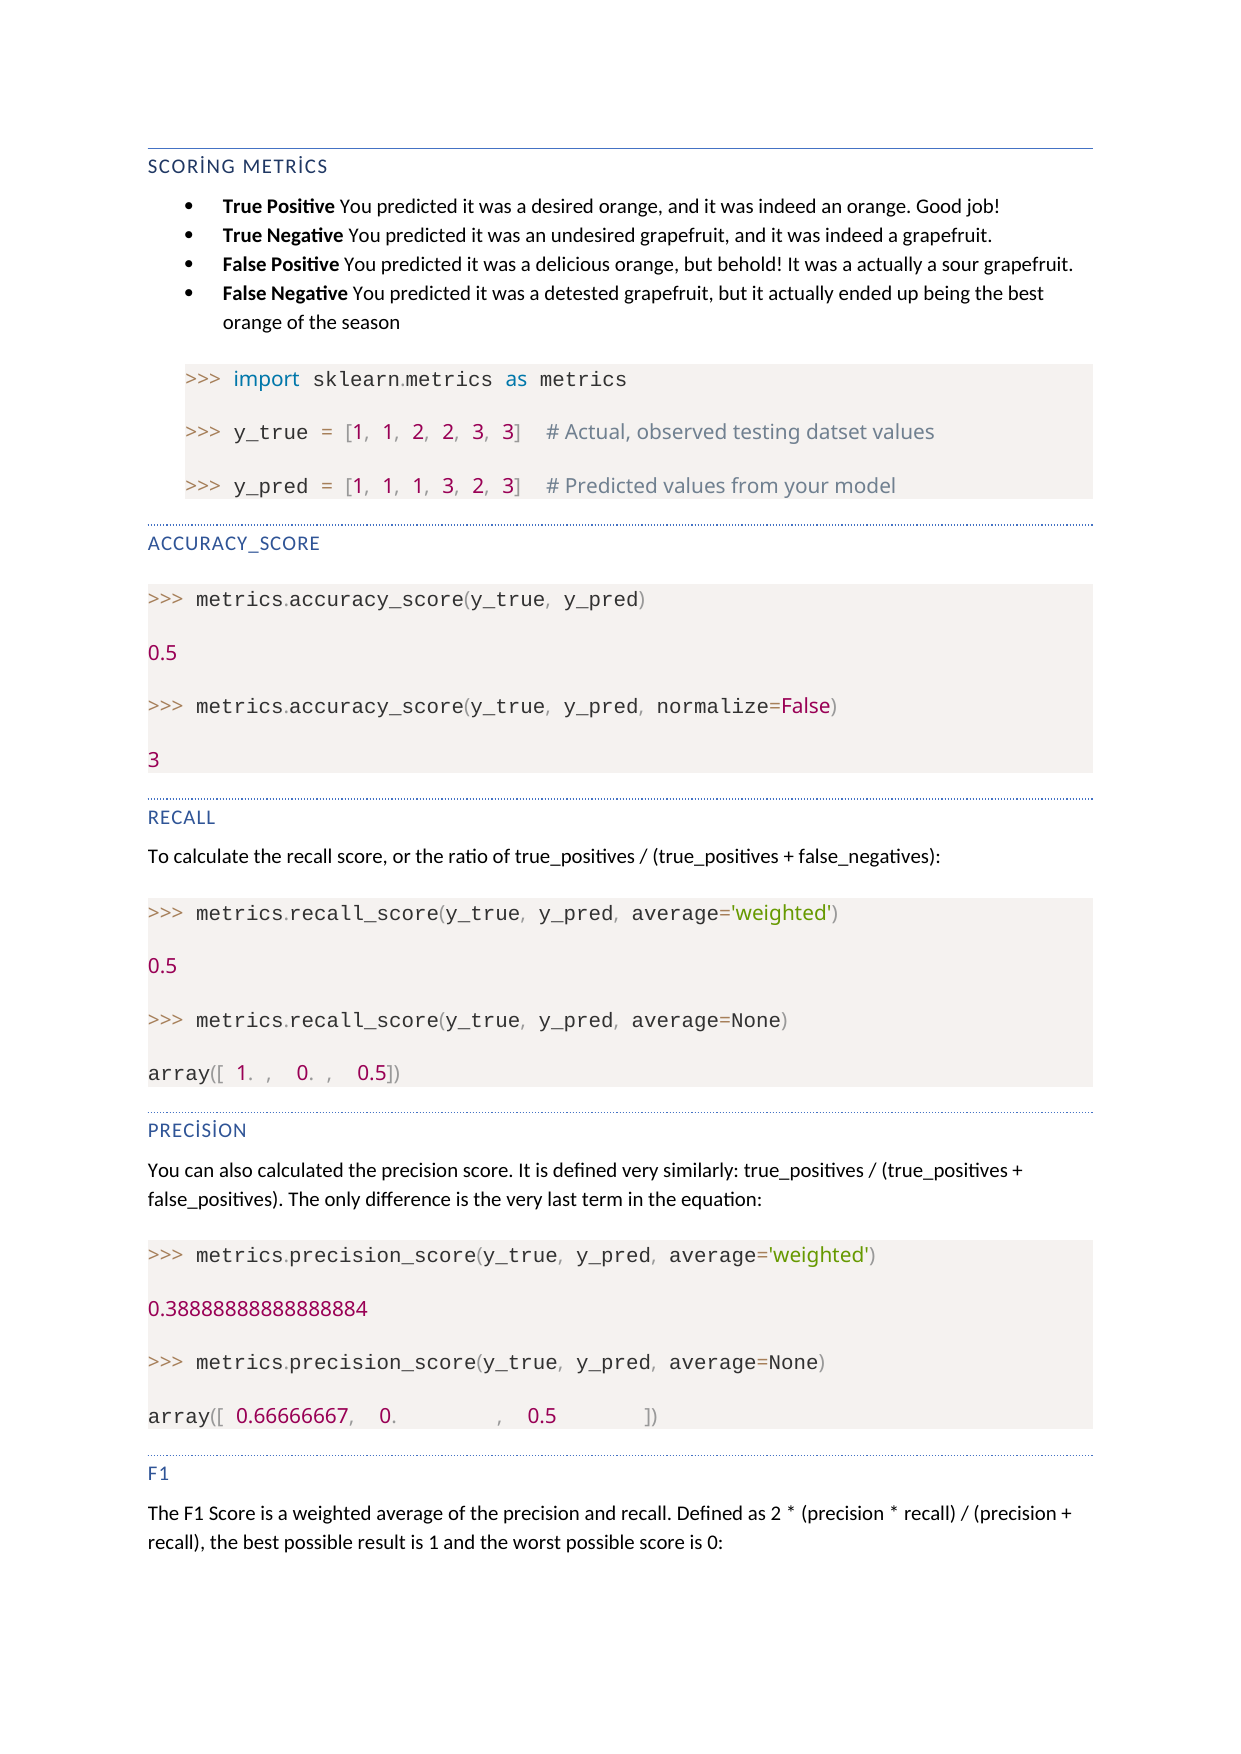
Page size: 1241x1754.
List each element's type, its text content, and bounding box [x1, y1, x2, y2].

subtitle Precision [148, 1112, 1093, 1143]
text >>> y_true = [1, 1, 2, 2, 3, 3] # Actual, observed testing datset values [185, 417, 1093, 446]
text array([ 0.66666667, 0. , 0.5 ]) [148, 1401, 1093, 1429]
text >>> import sklearn.metrics as metrics [185, 364, 1093, 392]
text The F1 Score is a weighted average of the precision and recall. Defined as 2 * (precision * recall) / (precision + recall), the best possible result is 1 and the worst possible score is 0: [148, 1500, 1093, 1554]
text 0.5 [148, 638, 1093, 666]
subtitle Scoring Metrics [148, 149, 1093, 179]
list True Negative You predicted it was an undesired grapefruit, and it was indeed a grapefruit. [185, 222, 1093, 247]
list False Positive You predicted it was a delicious orange, but behold! It was a actually a sour grapefruit. [185, 251, 1093, 277]
text >>> metrics.recall_score(y_true, y_pred, average='weighted') [148, 898, 1093, 926]
subtitle accuracy_score [148, 524, 1093, 556]
text 0.5 [148, 951, 1093, 980]
text >>> metrics.accuracy_score(y_true, y_pred, normalize=False) [148, 691, 1093, 720]
text To calculate the recall score, or the ratio of true_positives / (true_positives + false_negatives): [148, 843, 1093, 869]
text >>> metrics.recall_score(y_true, y_pred, average=None) [148, 1005, 1093, 1033]
text array([ 1. , 0. , 0.5]) [148, 1058, 1093, 1087]
text 3 [148, 745, 1093, 773]
text >>> metrics.precision_score(y_true, y_pred, average=None) [148, 1347, 1093, 1376]
text >>> y_pred = [1, 1, 1, 3, 2, 3] # Predicted values from your model [185, 471, 1093, 499]
list True Positive You predicted it was a desired orange, and it was indeed an orange. Good job! [185, 193, 1093, 218]
subtitle Recall [148, 798, 1093, 829]
list False Negative You predicted it was a detested grapefruit, but it actually ended up being the best orange of the season [185, 280, 1093, 335]
text >>> metrics.precision_score(y_true, y_pred, average='weighted') [148, 1240, 1093, 1269]
text >>> metrics.accuracy_score(y_true, y_pred) [148, 584, 1093, 613]
text You can also calculated the precision score. It is defined very similarly: true_positives / (true_positives + false_positives). The only difference is the very last term in the equation: [148, 1157, 1093, 1212]
text 0.38888888888888884 [148, 1294, 1093, 1322]
subtitle F1 [148, 1454, 1093, 1486]
